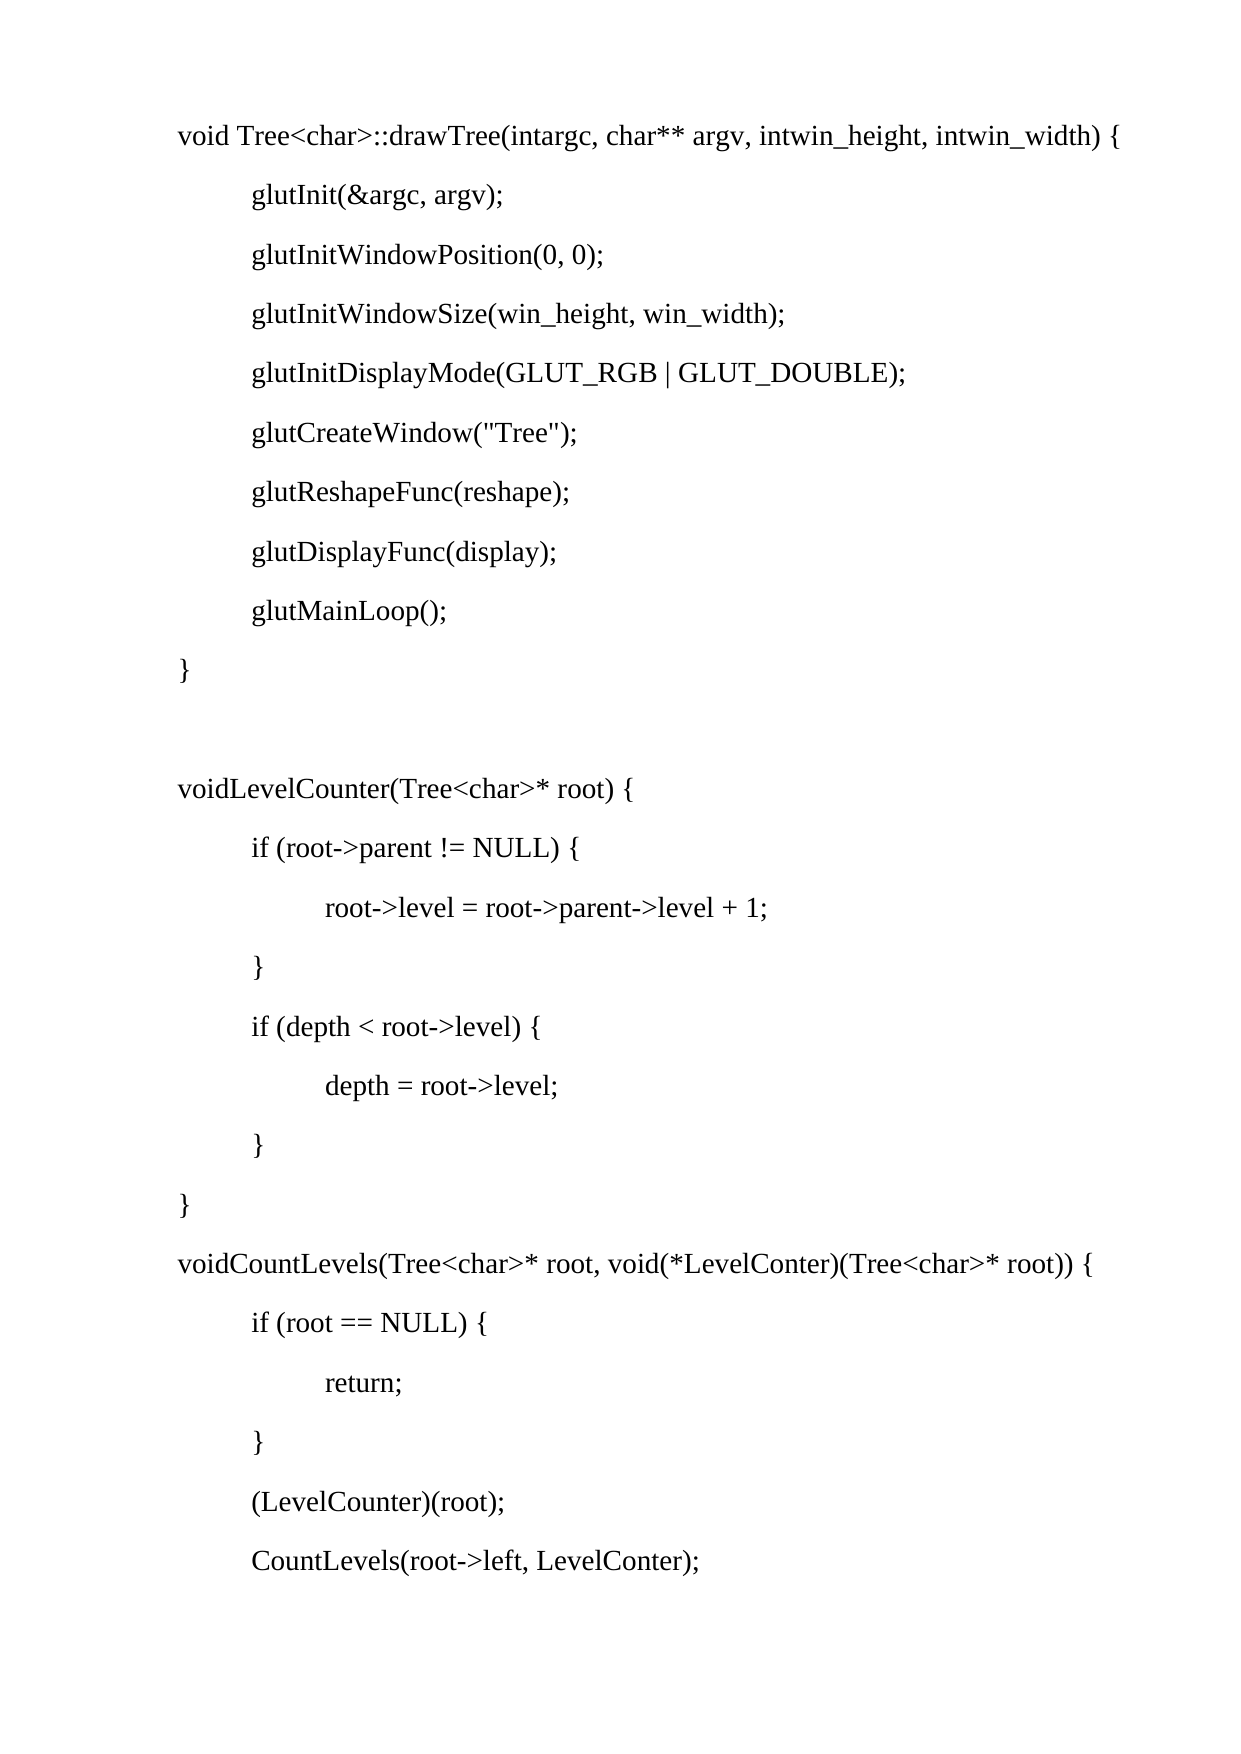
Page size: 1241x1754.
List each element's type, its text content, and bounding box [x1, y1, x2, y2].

text voidCountLevels(Tree<char>* root, void(*LevelConter)(Tree<char>* root)) { [177, 1246, 1152, 1280]
text } [177, 652, 1152, 686]
text if (root->parent != NULL) { [177, 831, 1152, 864]
text } [177, 1424, 1152, 1458]
text } [177, 1187, 1152, 1220]
text } [177, 1127, 1152, 1161]
text root->level = root->parent->level + 1; [177, 890, 1152, 923]
text glutInitWindowSize(win_height, win_width); [177, 296, 1152, 330]
text void Tree<char>::drawTree(intargc, char** argv, intwin_height, intwin_width) { [177, 118, 1152, 152]
text glutCreateWindow("Tree"); [177, 415, 1152, 448]
text glutInit(&argc, argv); [177, 177, 1152, 211]
text if (depth < root->level) { [177, 1009, 1152, 1042]
text if (root == NULL) { [177, 1306, 1152, 1339]
text voidLevelCounter(Tree<char>* root) { [177, 771, 1152, 805]
text glutMainLoop(); [177, 593, 1152, 627]
text CountLevels(root->left, LevelConter); [177, 1543, 1152, 1577]
text (LevelCounter)(root); [177, 1484, 1152, 1517]
text glutDisplayFunc(display); [177, 534, 1152, 567]
text glutReshapeFunc(reshape); [177, 474, 1152, 508]
text glutInitWindowPosition(0, 0); [177, 237, 1152, 270]
text } [177, 949, 1152, 983]
text return; [177, 1365, 1152, 1398]
text depth = root->level; [177, 1068, 1152, 1102]
text glutInitDisplayMode(GLUT_RGB | GLUT_DOUBLE); [177, 356, 1152, 389]
